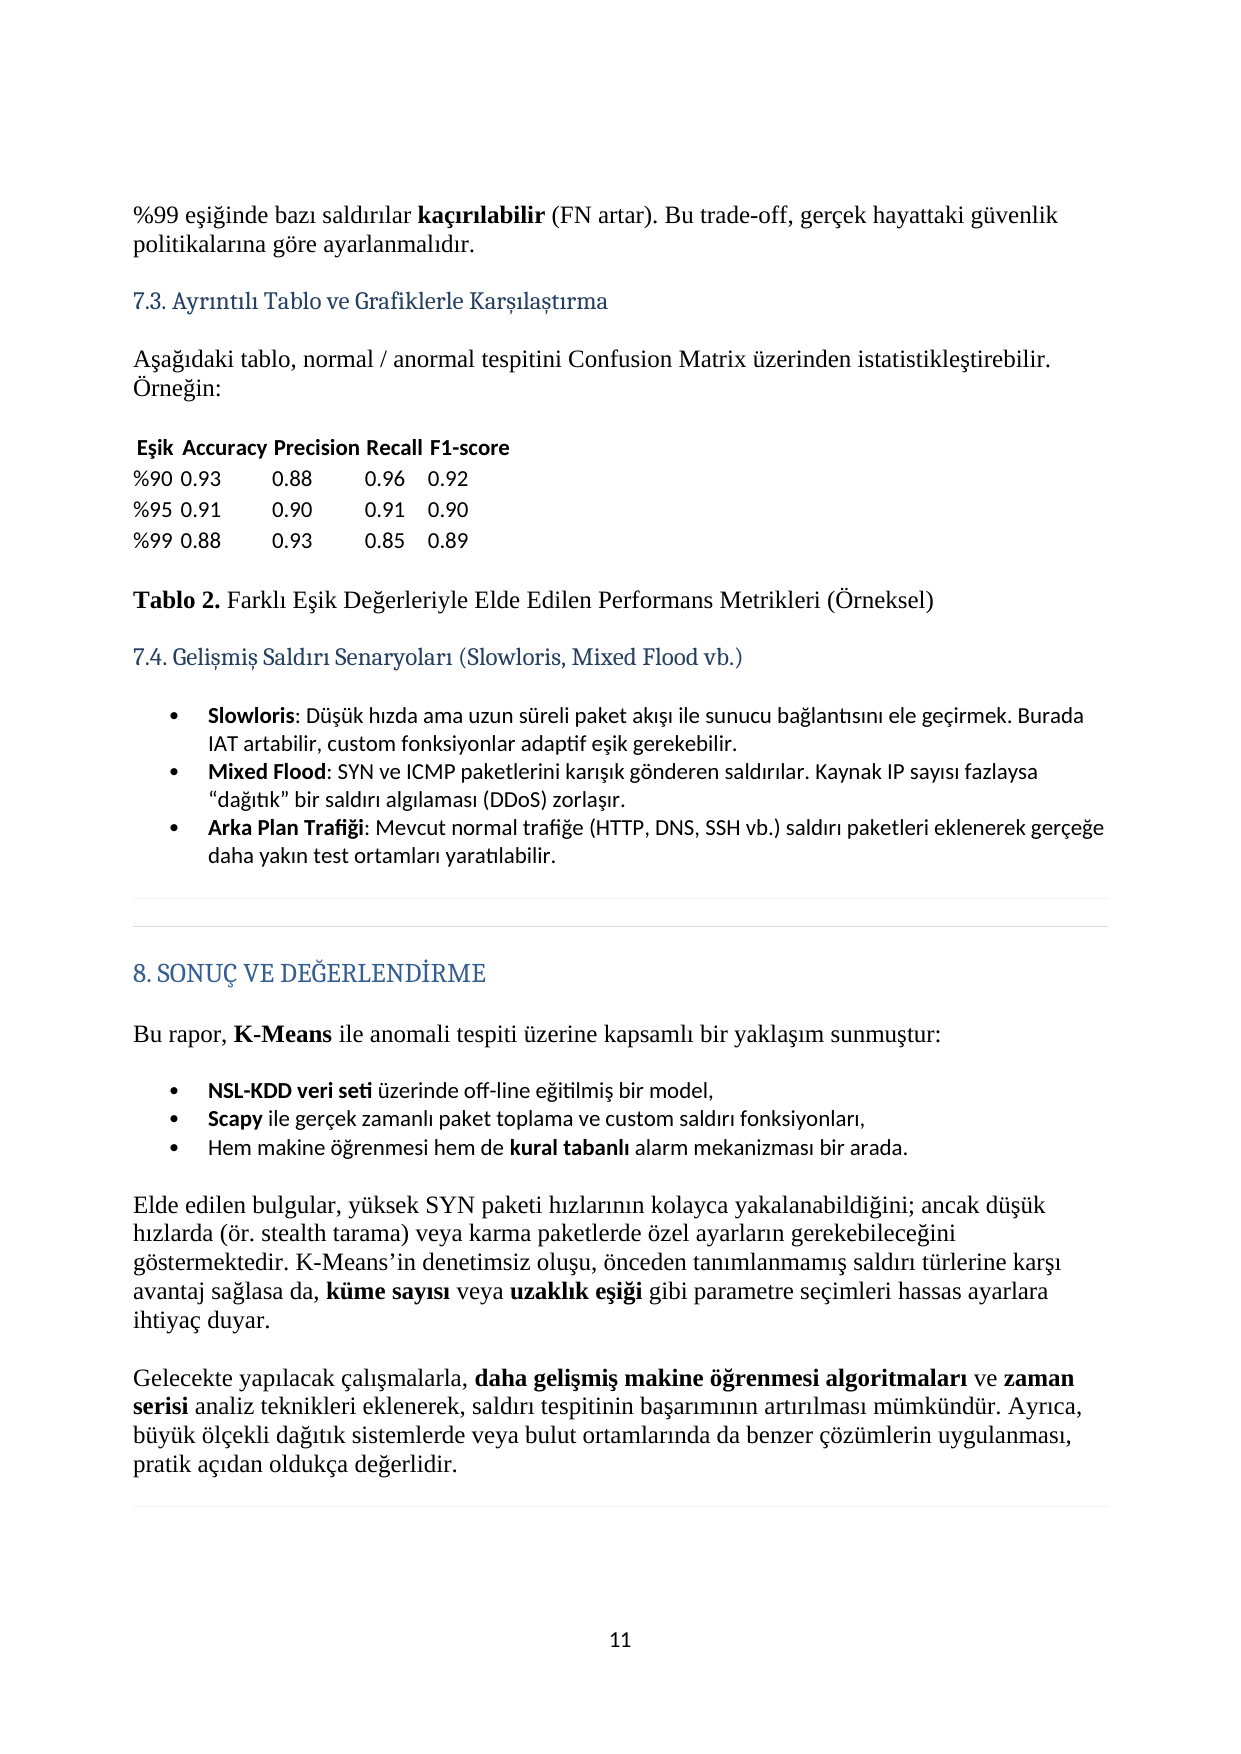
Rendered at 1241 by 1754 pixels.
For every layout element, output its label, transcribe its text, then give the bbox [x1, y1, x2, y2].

table_cell 0.91 [363, 494, 426, 525]
table_cell 0.90 [270, 494, 363, 525]
table_header Recall [363, 431, 426, 462]
text Elde edilen bulgular, yüksek SYN paketi hızlarının kolayca yakalanabildiğini; ancak düşük hızlarda (ör. stealth tarama) veya karma paketlerde özel ayarların gerekebileceğini göstermektedir. K-Means’in denetimsiz oluşu, önceden tanımlanmamış saldırı türlerine karşı avantaj sağlasa da, küme sayısı veya uzaklık eşiği gibi parametre seçimleri hassas ayarlara ihtiyaç duyar. [133, 1190, 1107, 1333]
text Aşağıdaki tablo, normal / anormal tespitini Confusion Matrix üzerinden istatistikleştirebilir. Örneğin: [133, 344, 1107, 402]
text Bu rapor, K-Means ile anomali tespiti üzerine kapsamlı bir yaklaşım sunmuştur: [133, 1019, 1107, 1047]
table_cell %95 [131, 494, 179, 525]
list Mixed Flood: SYN ve ICMP paketlerini karışık gönderen saldırılar. Kaynak IP sayısı fazlaysa “dağıtık” bir saldırı algılaması (DDoS) zorlaşır. [170, 757, 1107, 813]
table_cell 0.88 [270, 463, 363, 493]
list NSL-KDD veri seti üzerinde off-line eğitilmiş bir model, [170, 1077, 1107, 1104]
table_cell 0.88 [179, 525, 270, 556]
table_cell %90 [131, 463, 179, 493]
table_cell 0.91 [179, 494, 270, 525]
table_cell 0.96 [363, 463, 426, 493]
table_cell 0.93 [179, 463, 270, 493]
table_header F1-score [426, 431, 514, 462]
table_cell 0.89 [426, 525, 514, 556]
table_header Precision [270, 431, 363, 462]
table_header Accuracy [179, 431, 270, 462]
list Arka Plan Trafiği: Mevcut normal trafiğe (HTTP, DNS, SSH vb.) saldırı paketleri eklenerek gerçeğe daha yakın test ortamları yaratılabilir. [170, 813, 1107, 869]
table_cell 0.93 [270, 525, 363, 556]
table_header Eşik [131, 431, 179, 462]
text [133, 200, 1107, 257]
table_cell 0.90 [426, 494, 514, 525]
subtitle 8. SONUÇ VE DEĞERLENDİRME [133, 958, 1107, 989]
subtitle 7.4. Gelişmiş Saldırı Senaryoları (Slowloris, Mixed Flood vb.) [133, 643, 1107, 672]
table_cell %99 [131, 525, 179, 556]
list Slowloris: Düşük hızda ama uzun süreli paket akışı ile sunucu bağlantısını ele geçirmek. Burada IAT artabilir, custom fonksiyonlar adaptif eşik gerekebilir. [170, 701, 1107, 757]
table_cell 0.85 [363, 525, 426, 556]
text Gelecekte yapılacak çalışmalarla, daha gelişmiş makine öğrenmesi algoritmaları ve zaman serisi analiz teknikleri eklenerek, saldırı tespitinin başarımının artırılması mümkündür. Ayrıca, büyük ölçekli dağıtık sistemlerde veya bulut ortamlarında da benzer çözümlerin uygulanması, pratik açıdan oldukça değerlidir. [133, 1363, 1107, 1478]
list Hem makine öğrenmesi hem de kural tabanlı alarm mekanizması bir arada. [170, 1133, 1107, 1161]
text Tablo 2. Farklı Eşik Değerleriyle Elde Edilen Performans Metrikleri (Örneksel) [133, 585, 1107, 614]
subtitle 7.3. Ayrıntılı Tablo ve Grafiklerle Karşılaştırma [133, 287, 1107, 315]
table_cell 0.92 [426, 463, 514, 493]
list Scapy ile gerçek zamanlı paket toplama ve custom saldırı fonksiyonları, [170, 1104, 1107, 1133]
